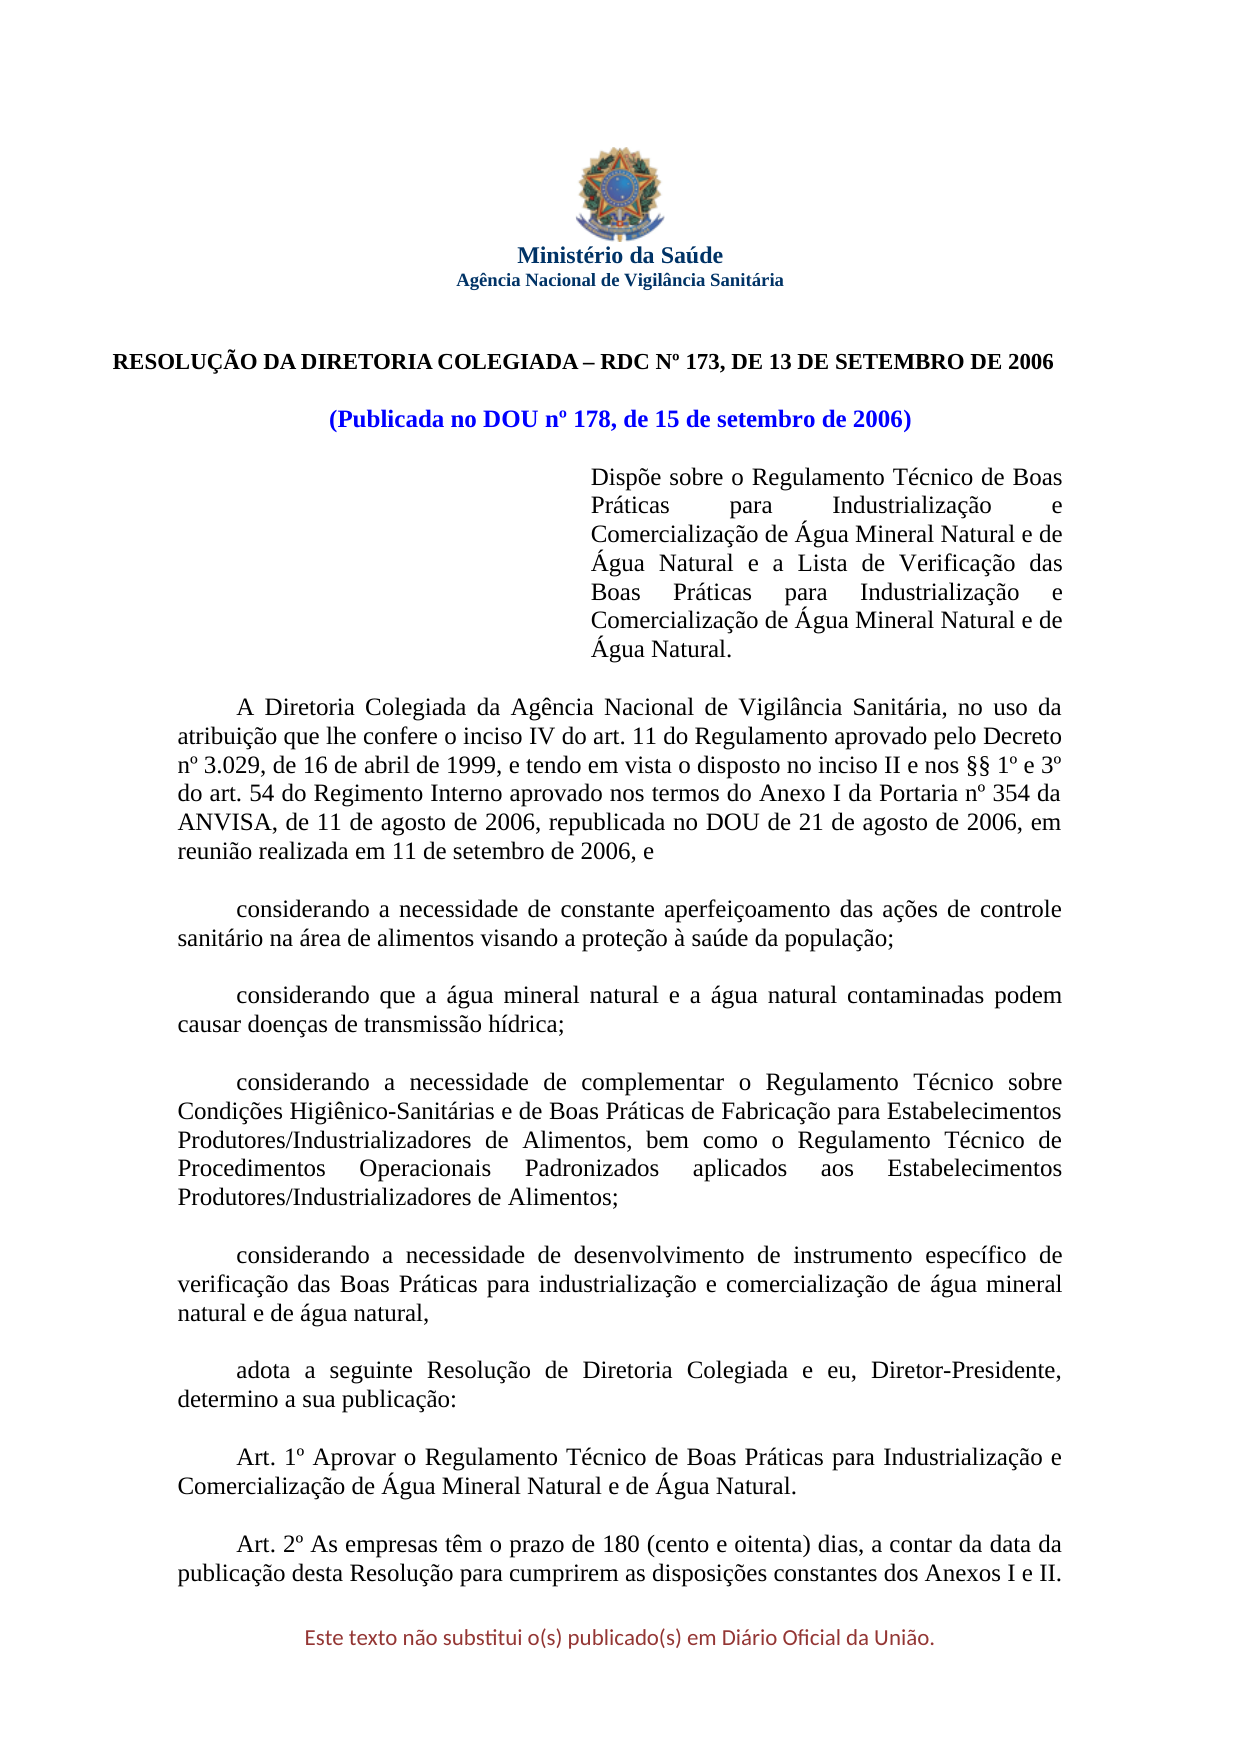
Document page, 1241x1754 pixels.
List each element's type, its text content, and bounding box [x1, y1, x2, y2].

text (Publicada no DOU nº 178, de 15 de setembro de 2006) [177, 404, 1063, 433]
text considerando a necessidade de complementar o Regulamento Técnico sobre Condições Higiênico-Sanitárias e de Boas Práticas de Fabricação para Estabelecimentos Produtores/Industrializadores de Alimentos, bem como o Regulamento Técnico de Procedimentos Operacionais Padronizados aplicados aos Estabelecimentos Produtores/Industrializadores de Alimentos; [177, 1067, 1063, 1211]
subtitle Resolução da Diretoria Colegiada – RDC nº 173, de 13 de setembro de 2006 [88, 348, 1078, 375]
text Art. 2º As empresas têm o prazo de 180 (cento e oitenta) dias, a contar da data da publicação desta Resolução para cumprirem as disposições constantes dos Anexos I e II. [177, 1529, 1063, 1586]
text considerando a necessidade de desenvolvimento de instrumento específico de verificação das Boas Práticas para industrialização e comercialização de água mineral natural e de água natural, [177, 1240, 1063, 1326]
text Dispõe sobre o Regulamento Técnico de Boas Práticas para Industrialização e Comercialização de Água Mineral Natural e de Água Natural e a Lista de Verificação das Boas Práticas para Industrialização e Comercialização de Água Mineral Natural e de Água Natural. [591, 462, 1063, 663]
text considerando a necessidade de constante aperfeiçoamento das ações de controle sanitário na área de alimentos visando a proteção à saúde da população; [177, 894, 1063, 951]
text Ministério da Saúde Agência Nacional de Vigilância Sanitária [177, 241, 1063, 291]
text considerando que a água mineral natural e a água natural contaminadas podem causar doenças de transmissão hídrica; [177, 981, 1063, 1038]
text Art. 1º Aprovar o Regulamento Técnico de Boas Práticas para Industrialização e Comercialização de Água Mineral Natural e de Água Natural. [177, 1442, 1063, 1500]
text A Diretoria Colegiada da Agência Nacional de Vigilância Sanitária, no uso da atribuição que lhe confere o inciso IV do art. 11 do Regulamento aprovado pelo Decreto nº 3.029, de 16 de abril de 1999, e tendo em vista o disposto no inciso II e nos §§ 1º e 3º do art. 54 do Regimento Interno aprovado nos termos do Anexo I da Portaria nº 354 da ANVISA, de 11 de agosto de 2006, republicada no DOU de 21 de agosto de 2006, em reunião realizada em 11 de setembro de 2006, e [177, 692, 1063, 865]
text adota a seguinte Resolução de Diretoria Colegiada e eu, Diretor-Presidente, determino a sua publicação: [177, 1356, 1063, 1413]
picture [575, 147, 665, 242]
